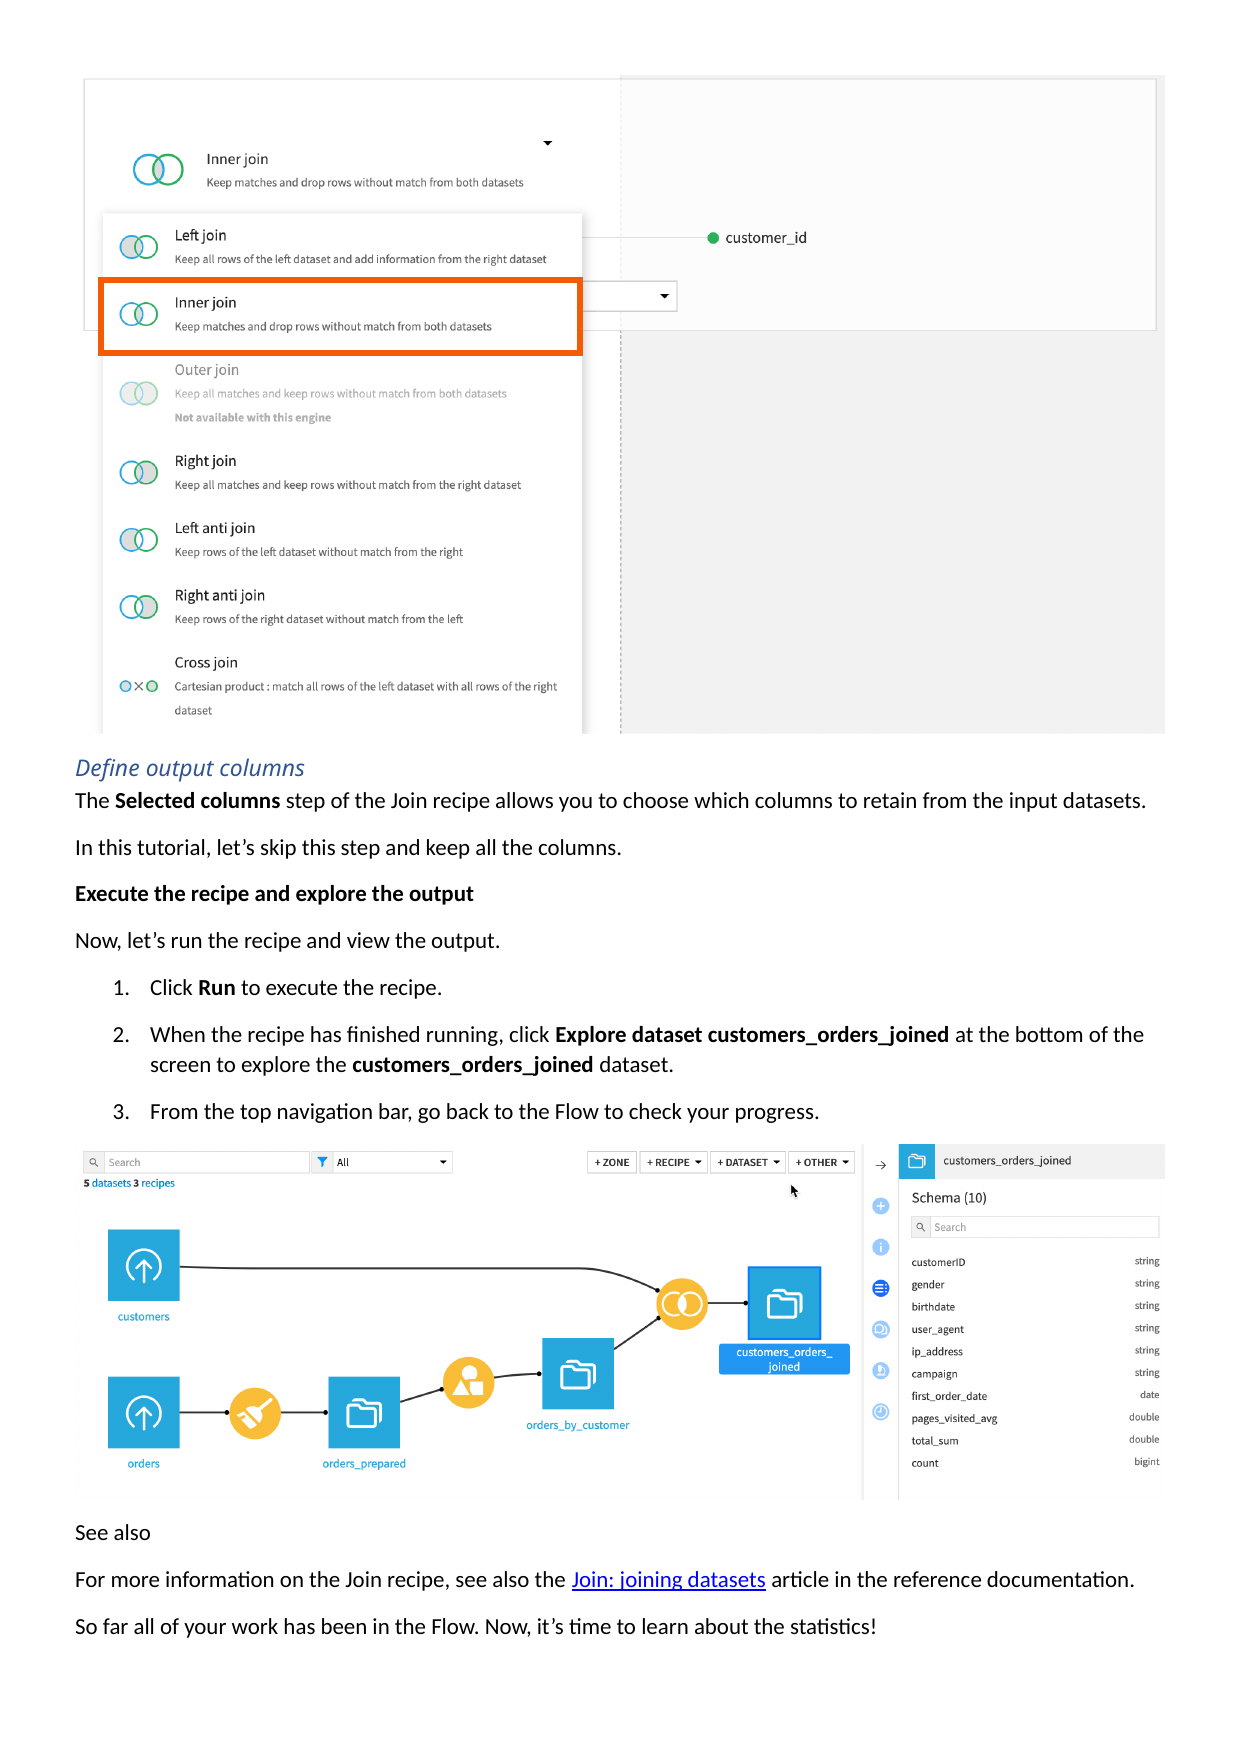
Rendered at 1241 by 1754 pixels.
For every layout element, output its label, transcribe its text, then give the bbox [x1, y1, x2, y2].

text See also [75, 1518, 1165, 1546]
list Click Run to execute the recipe. [112, 973, 1165, 1001]
subtitle Define output columns [75, 752, 1165, 783]
text The Selected columns step of the Join recipe allows you to choose which columns to retain from the input datasets. [75, 786, 1165, 814]
text For more information on the Join recipe, see also the Join: joining datasets article in the reference documentation. [75, 1565, 1165, 1593]
text In this tutorial, let’s skip this step and keep all the columns. [75, 833, 1165, 861]
picture [75, 75, 1166, 734]
text Execute the recipe and explore the output [75, 879, 1165, 908]
text So far all of your work has been in the Flow. Now, it’s time to learn about the statistics! [75, 1612, 1165, 1640]
list When the recipe has finished running, click Explore dataset customers_orders_joined at the bottom of the screen to explore the customers_orders_joined dataset. [112, 1020, 1165, 1078]
list From the top navigation bar, go back to the Flow to check your progress. [112, 1097, 1165, 1125]
picture [75, 1144, 1166, 1500]
text Now, let’s run the recipe and view the output. [75, 926, 1165, 954]
